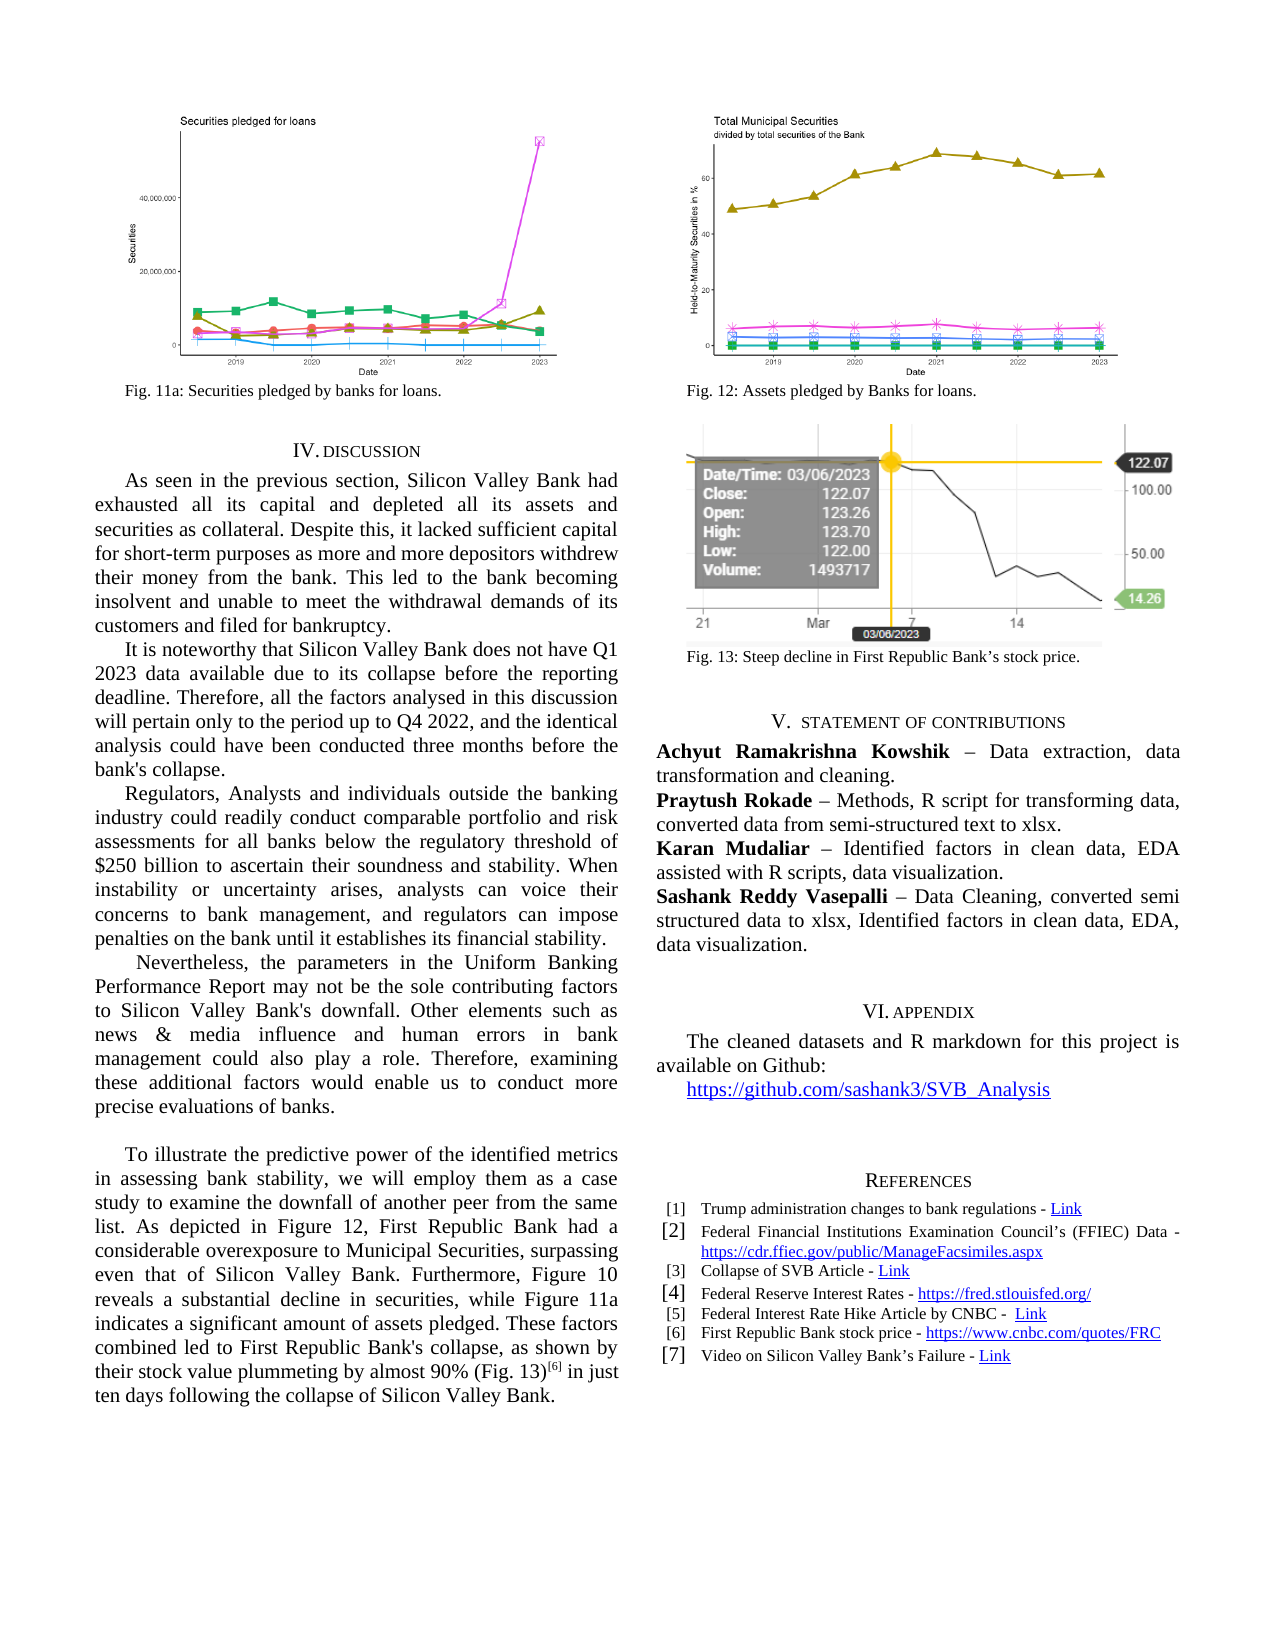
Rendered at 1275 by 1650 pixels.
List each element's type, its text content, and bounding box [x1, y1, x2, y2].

subtitle References [656, 1168, 1181, 1192]
text Video on Silicon Valley Bank’s Failure - Link [686, 1342, 1181, 1366]
text https://github.com/sashank3/SVB_Analysis [656, 1077, 1181, 1101]
text The cleaned datasets and R markdown for this project is available on Github: [656, 1029, 1181, 1077]
text Praytush Rokade – Methods, R script for transforming data, converted data from semi-structured text to xlsx. [656, 787, 1181, 836]
text Federal Financial Institutions Examination Council’s (FFIEC) Data - https://cdr.ffiec.gov/public/ManageFacsimiles.aspx [686, 1218, 1181, 1261]
text Karan Mudaliar – Identified factors in clean data, EDA assisted with R scripts, data visualization. [656, 836, 1181, 884]
text It is noteworthy that Silicon Valley Bank does not have Q1 2023 data available due to its collapse before the reporting deadline. Therefore, all the factors analysed in this discussion will pertain only to the period up to Q4 2022, and the identical analysis could have been conducted three months before the bank's collapse. [94, 637, 619, 781]
text Federal Interest Rate Hike Article by CNBC - Link [686, 1304, 1181, 1323]
text First Republic Bank stock price - https://www.cnbc.com/quotes/FRC [686, 1323, 1181, 1342]
text Regulators, Analysts and individuals outside the banking industry could readily conduct comparable portfolio and risk assessments for all banks below the regulatory threshold of $250 billion to ascertain their soundness and stability. When instability or uncertainty arises, analysts can voice their concerns to bank management, and regulators can impose penalties on the bank until it establishes its financial stability. [94, 781, 619, 949]
picture [124, 112, 560, 381]
picture [686, 112, 1122, 381]
text Fig. 12: Assets pledged by Banks for loans. [656, 381, 1181, 400]
text Achyut Ramakrishna Kowshik – Data extraction, data transformation and cleaning. [656, 739, 1181, 787]
text Fig. 11a: Securities pledged by banks for loans. [94, 381, 619, 400]
text Fig. 13: Steep decline in First Republic Bank’s stock price. [656, 647, 1181, 666]
text Federal Reserve Interest Rates - https://fred.stlouisfed.org/ [686, 1280, 1181, 1304]
subtitle statement of contributions [656, 709, 1181, 733]
text Trump administration changes to bank regulations - Link [686, 1198, 1181, 1218]
text As seen in the previous section, Silicon Valley Bank had exhausted all its capital and depleted all its assets and securities as collateral. Despite this, it lacked sufficient capital for short-term purposes as more and more depositors withdrew their money from the bank. This led to the bank becoming insolvent and unable to meet the withdrawal demands of its customers and filed for bankruptcy. [94, 468, 619, 637]
text Collapse of SVB Article - Link [686, 1261, 1181, 1280]
picture [686, 424, 1178, 647]
text Sashank Reddy Vasepalli – Data Cleaning, converted semi structured data to xlsx, Identified factors in clean data, EDA, data visualization. [656, 884, 1181, 956]
subtitle appendix [656, 999, 1181, 1023]
subtitle discussion [94, 438, 619, 462]
text Nevertheless, the parameters in the Uniform Banking Performance Report may not be the sole contributing factors to Silicon Valley Bank's downfall. Other elements such as news & media influence and human errors in bank management could also play a role. Therefore, examining these additional factors would enable us to conduct more precise evaluations of banks. [94, 949, 619, 1118]
text To illustrate the predictive power of the identified metrics in assessing bank stability, we will employ them as a case study to examine the downfall of another peer from the same list. As depicted in Figure 12, First Republic Bank had a considerable overexposure to Municipal Securities, surpassing even that of Silicon Valley Bank. Furthermore, Figure 10 reveals a substantial decline in securities, while Figure 11a indicates a significant amount of assets pledged. These factors combined led to First Republic Bank's collapse, as shown by their stock value plummeting by almost 90% (Fig. 13)[6] in just ten days following the collapse of Silicon Valley Bank. [94, 1142, 619, 1407]
